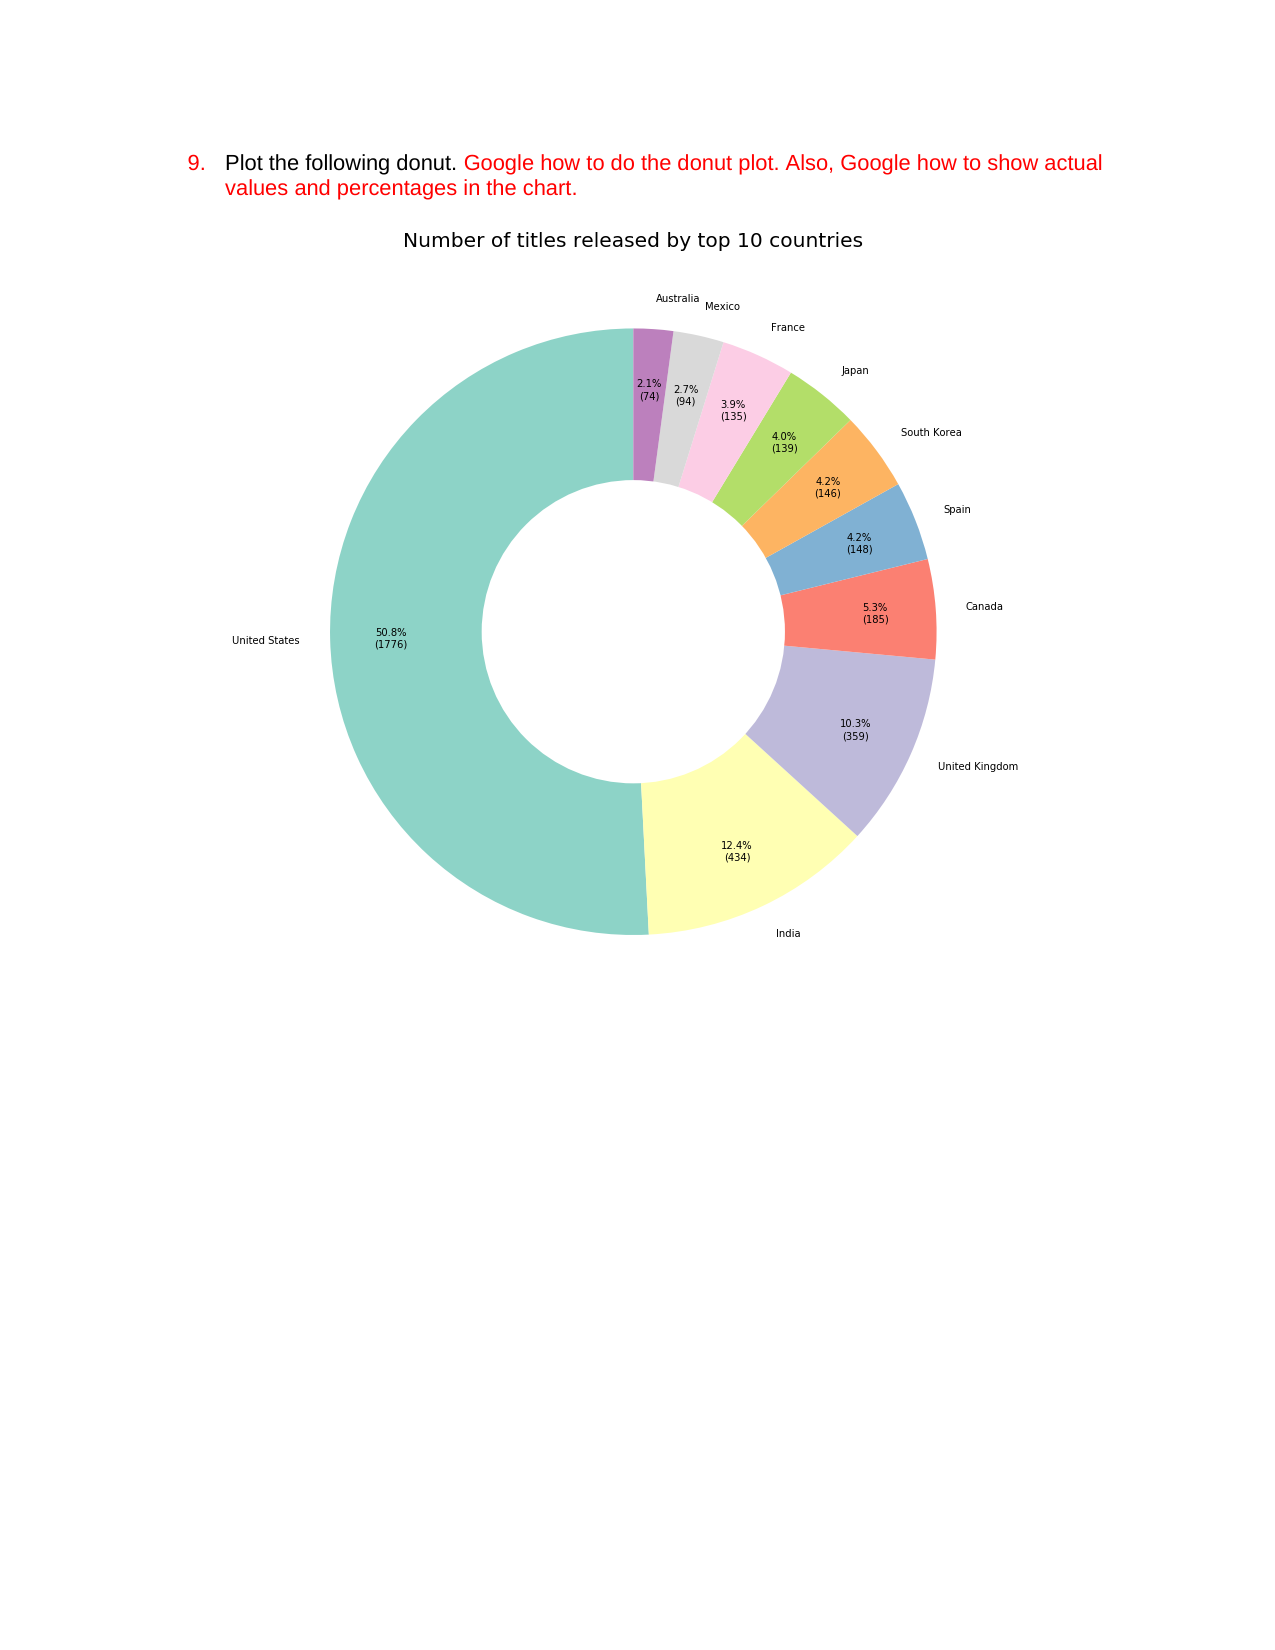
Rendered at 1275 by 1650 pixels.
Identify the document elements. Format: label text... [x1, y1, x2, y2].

picture [225, 225, 1024, 1017]
list Plot the following donut. Google how to do the donut plot. Also, Google how to show actual values and percentages in the chart. [187, 150, 1125, 200]
